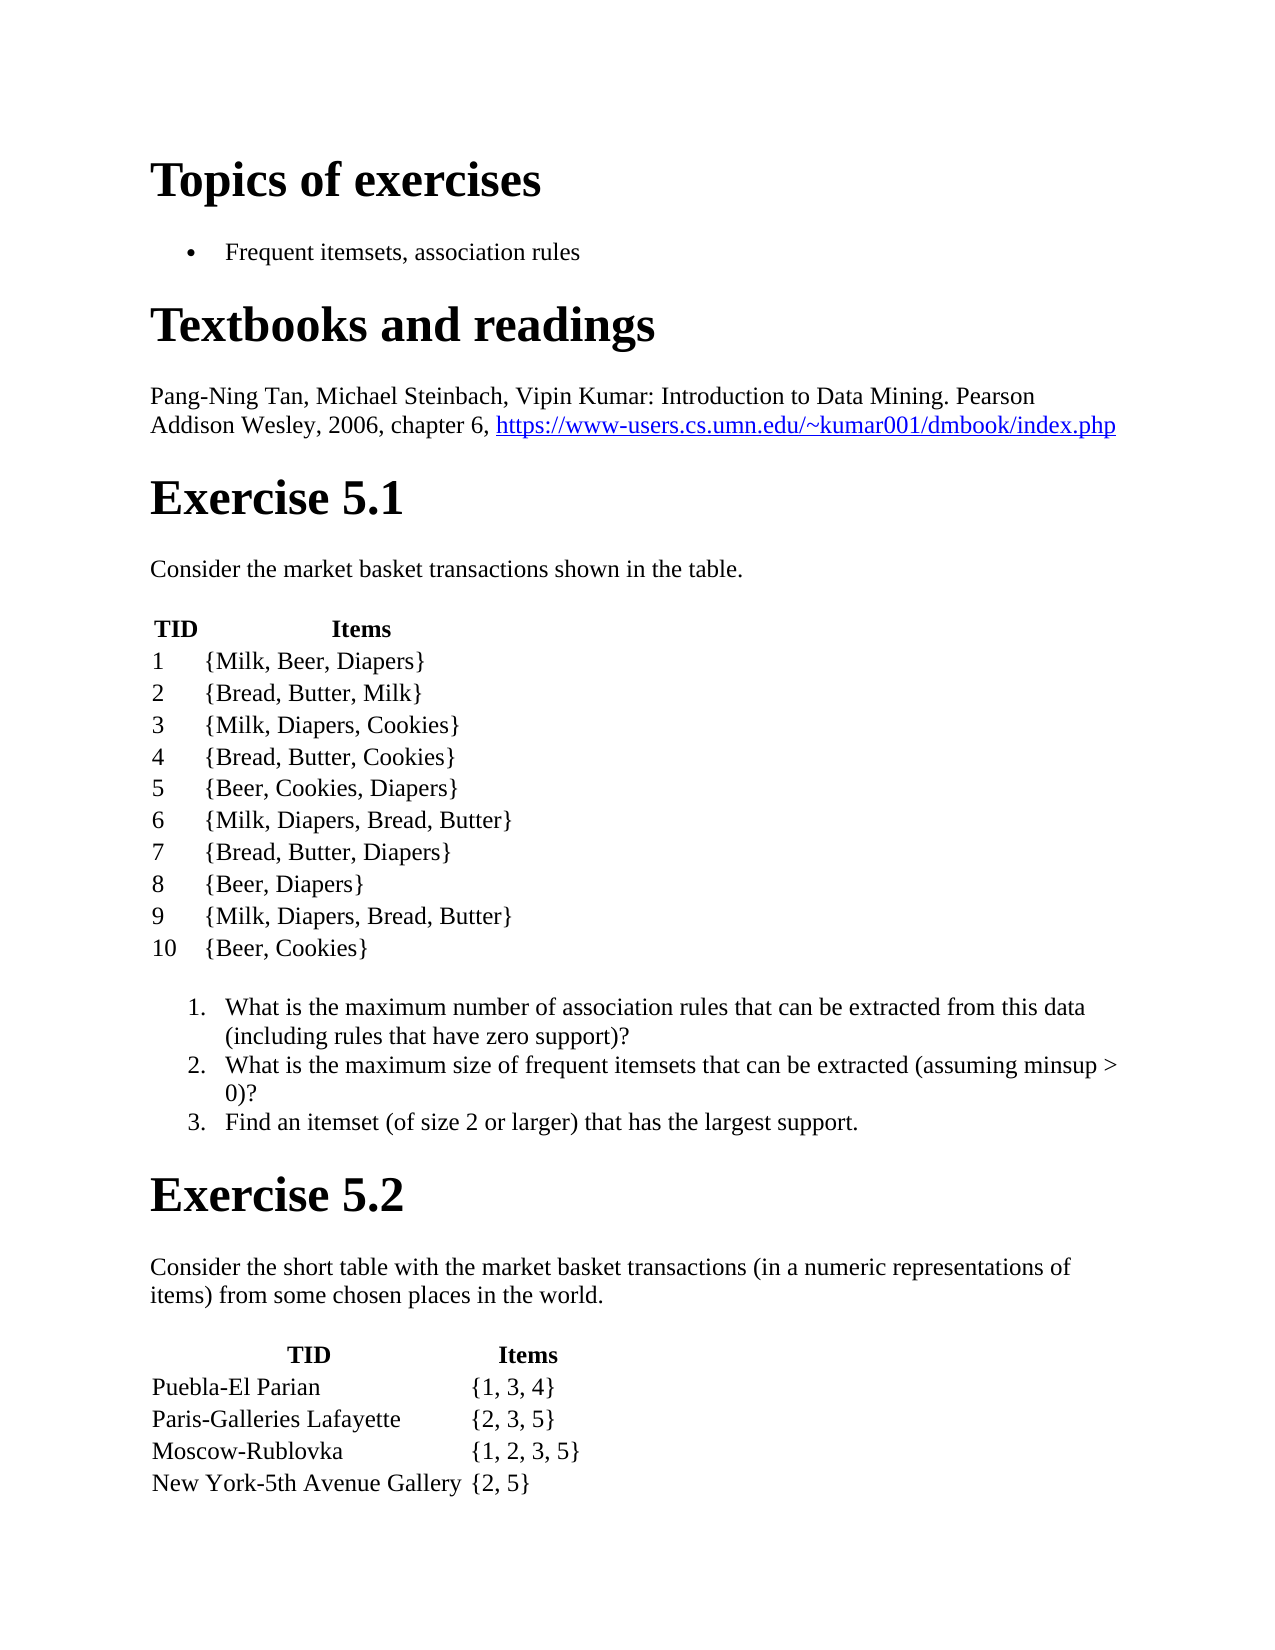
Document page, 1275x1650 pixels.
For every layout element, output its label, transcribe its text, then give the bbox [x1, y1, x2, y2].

table_cell {2, 3, 5} [468, 1402, 588, 1434]
text Textbooks and readings [150, 294, 1125, 352]
table_cell {Bread, Butter, Cookies} [202, 740, 520, 772]
table_cell {1, 2, 3, 5} [468, 1434, 588, 1466]
list What is the maximum number of association rules that can be extracted from this data (including rules that have zero support)? [187, 992, 1125, 1050]
table_cell {Milk, Diapers, Cookies} [202, 708, 520, 740]
list Find an itemset (of size 2 or larger) that has the largest support. [187, 1107, 1125, 1136]
table_header TID [150, 613, 202, 644]
table_cell {Bread, Butter, Diapers} [202, 836, 520, 867]
text Exercise 5.1 [150, 468, 1125, 525]
table_cell {Milk, Diapers, Bread, Butter} [202, 804, 520, 836]
text Exercise 5.2 [150, 1165, 1125, 1223]
table_cell 3 [150, 708, 202, 740]
table_cell {1, 3, 4} [468, 1370, 588, 1402]
list What is the maximum size of frequent itemsets that can be extracted (assuming minsup > 0)? [187, 1050, 1125, 1107]
table_header TID [150, 1339, 468, 1370]
table_cell 10 [150, 931, 202, 963]
table_cell {2, 5} [468, 1466, 588, 1498]
table_cell 5 [150, 772, 202, 804]
table_cell {Beer, Diapers} [202, 868, 520, 899]
text Pang-Ning Tan, Michael Steinbach, Vipin Kumar: Introduction to Data Mining. Pearson Addison Wesley, 2006, chapter 6, https://www-users.cs.umn.edu/~kumar001/dmbook/index.php [150, 381, 1125, 439]
table_cell 1 [150, 644, 202, 676]
table_cell {Bread, Butter, Milk} [202, 676, 520, 708]
table_cell {Milk, Beer, Diapers} [202, 644, 520, 676]
table_cell Moscow-Rublovka [150, 1434, 468, 1466]
table_cell New York-5th Avenue Gallery [150, 1466, 468, 1498]
table_cell 8 [150, 868, 202, 899]
text Topics of exercises [150, 150, 1125, 207]
table_cell Puebla-El Parian [150, 1370, 468, 1402]
table_cell Paris-Galleries Lafayette [150, 1402, 468, 1434]
table_cell {Beer, Cookies, Diapers} [202, 772, 520, 804]
table_cell 6 [150, 804, 202, 836]
text Consider the market basket transactions shown in the table. [150, 554, 1125, 583]
table_cell {Beer, Cookies} [202, 931, 520, 963]
table_cell {Milk, Diapers, Bread, Butter} [202, 899, 520, 931]
table_cell 4 [150, 740, 202, 772]
text Consider the short table with the market basket transactions (in a numeric representations of items) from some chosen places in the world. [150, 1252, 1125, 1309]
table_header Items [468, 1339, 588, 1370]
table_cell 2 [150, 676, 202, 708]
table_header Items [202, 613, 520, 644]
table_cell 7 [150, 836, 202, 867]
list Frequent itemsets, association rules [187, 237, 1125, 265]
table_cell 9 [150, 899, 202, 931]
